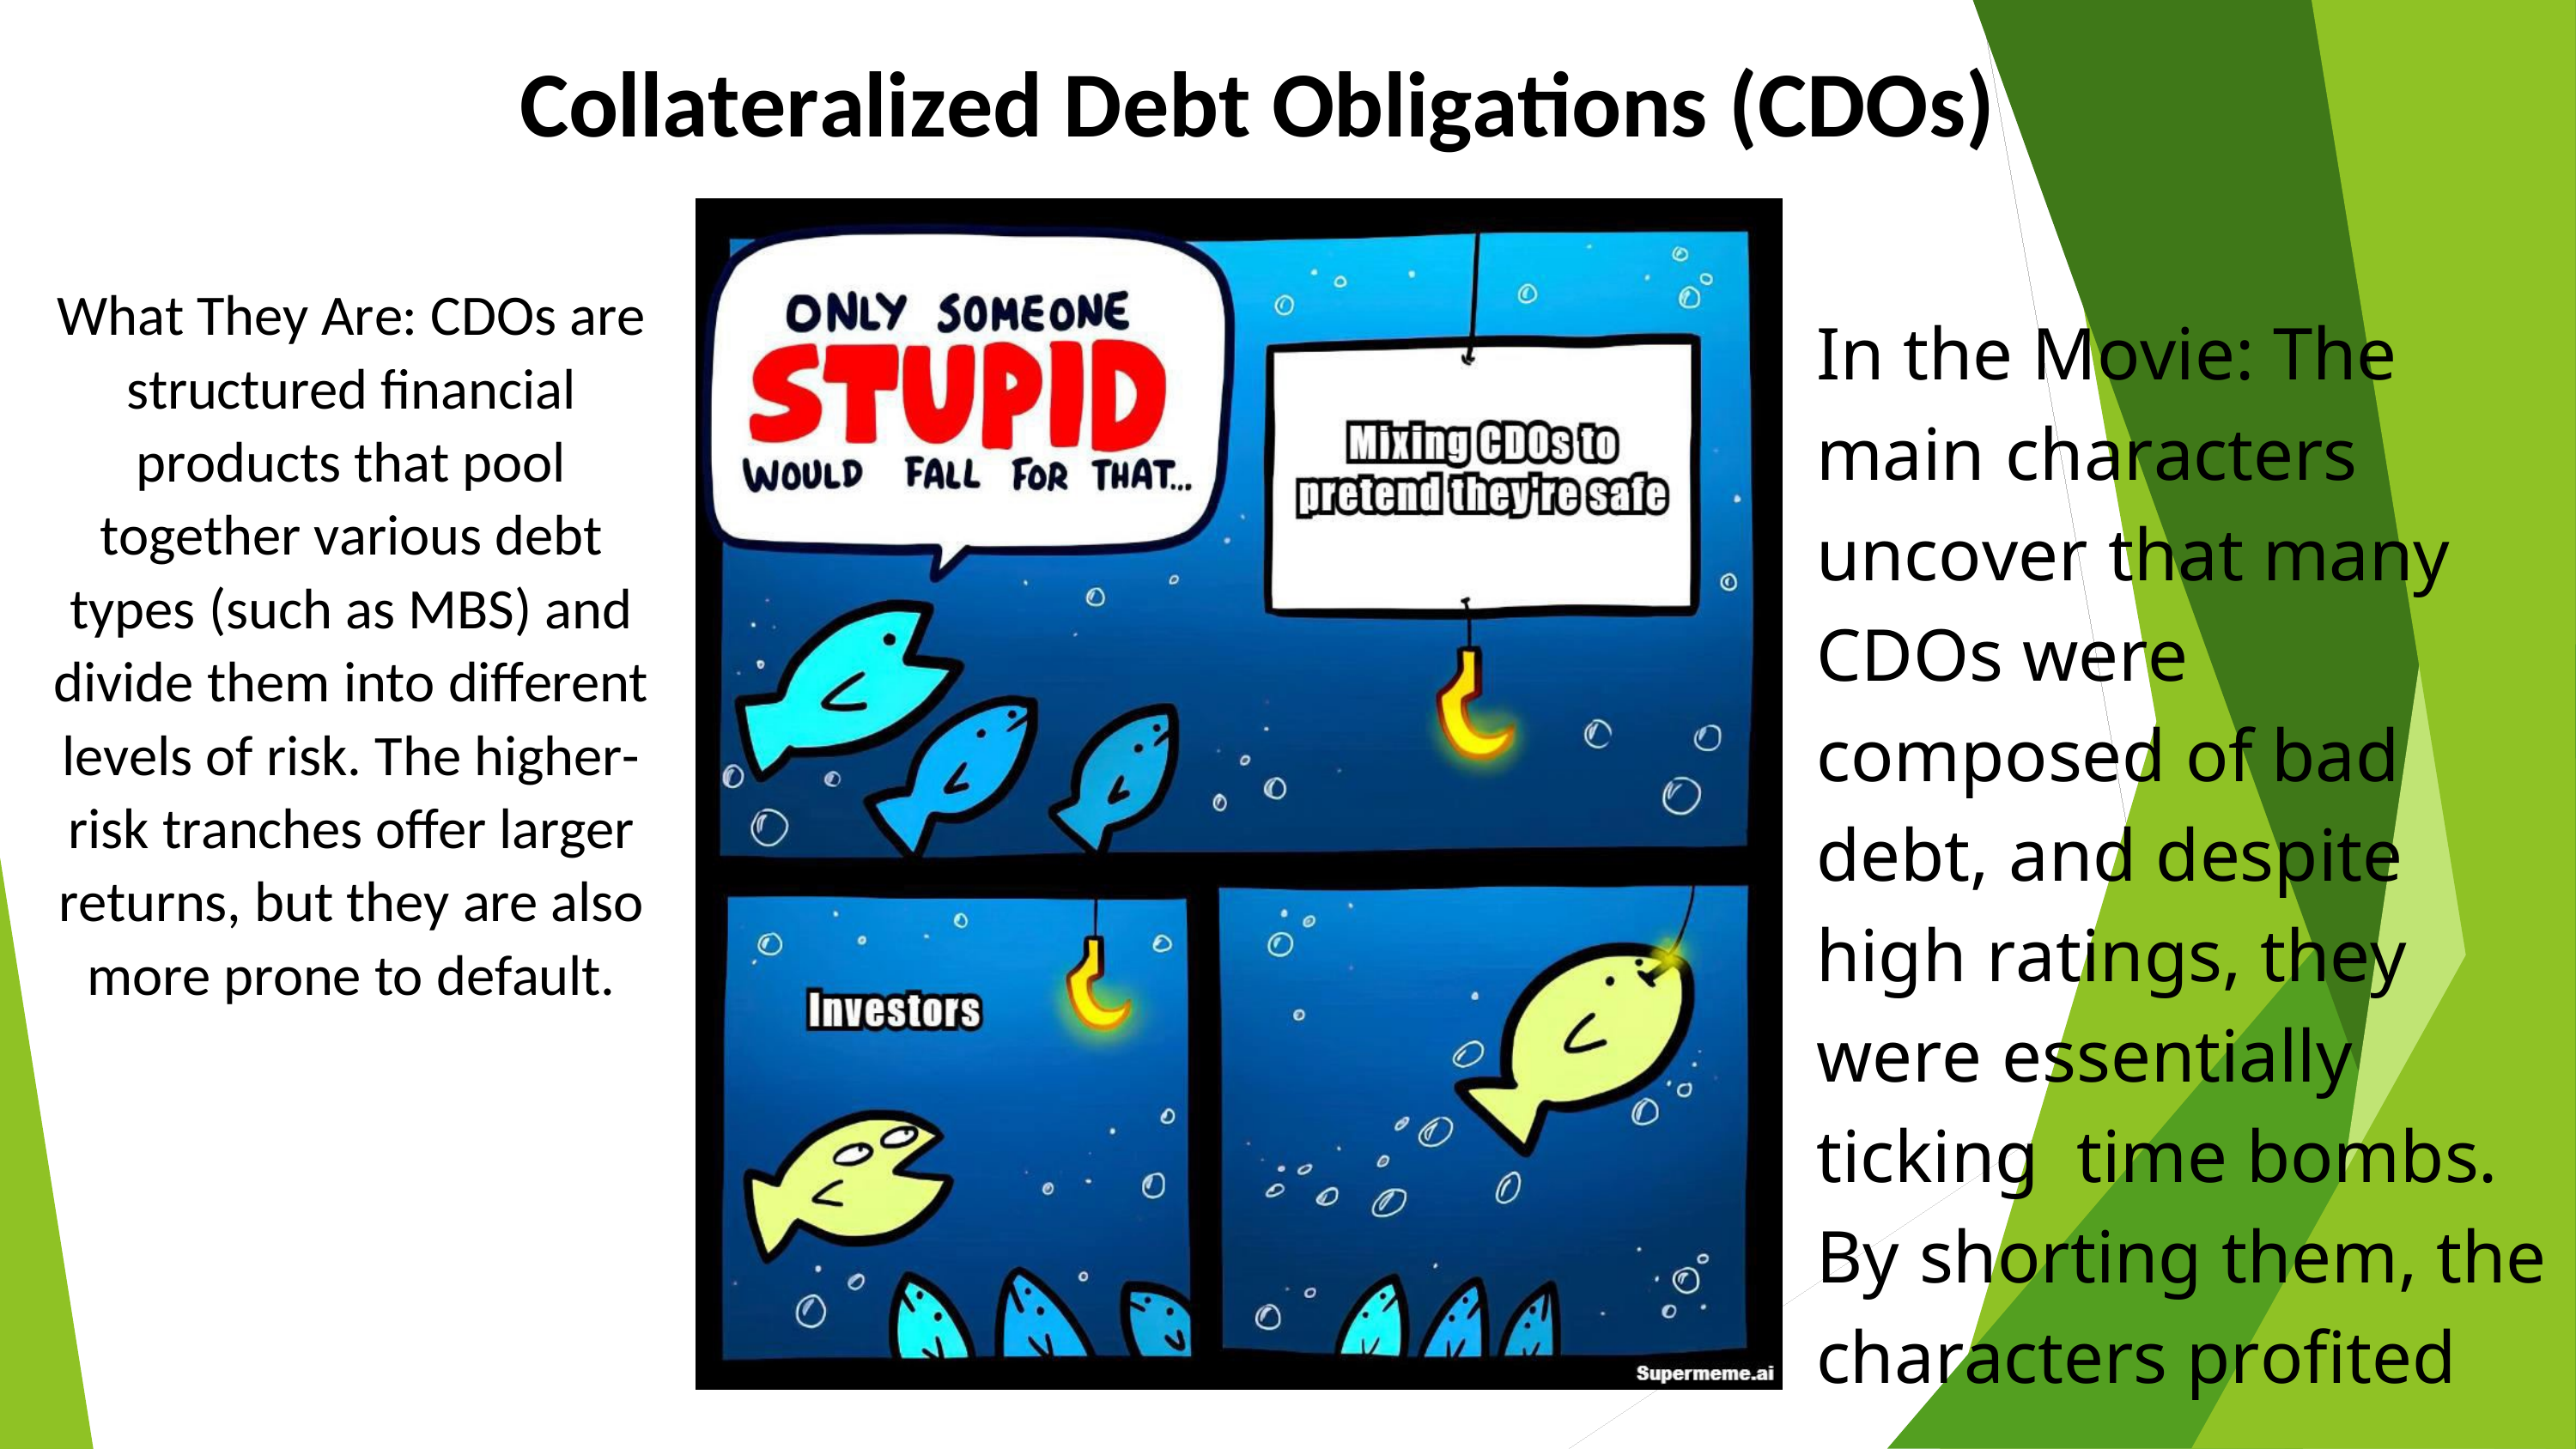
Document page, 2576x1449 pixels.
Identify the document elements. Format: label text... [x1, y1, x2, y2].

picture [696, 199, 1782, 1389]
subtitle Collateralized Debt Obligations (CDOs) [519, 46, 2576, 161]
text What They Are: CDOs are structured financial products that pool together various debt types (such as MBS) and divide them into different levels of risk. The higher- risk tranches offer larger returns, but they are also more prone to default. [52, 280, 649, 1009]
